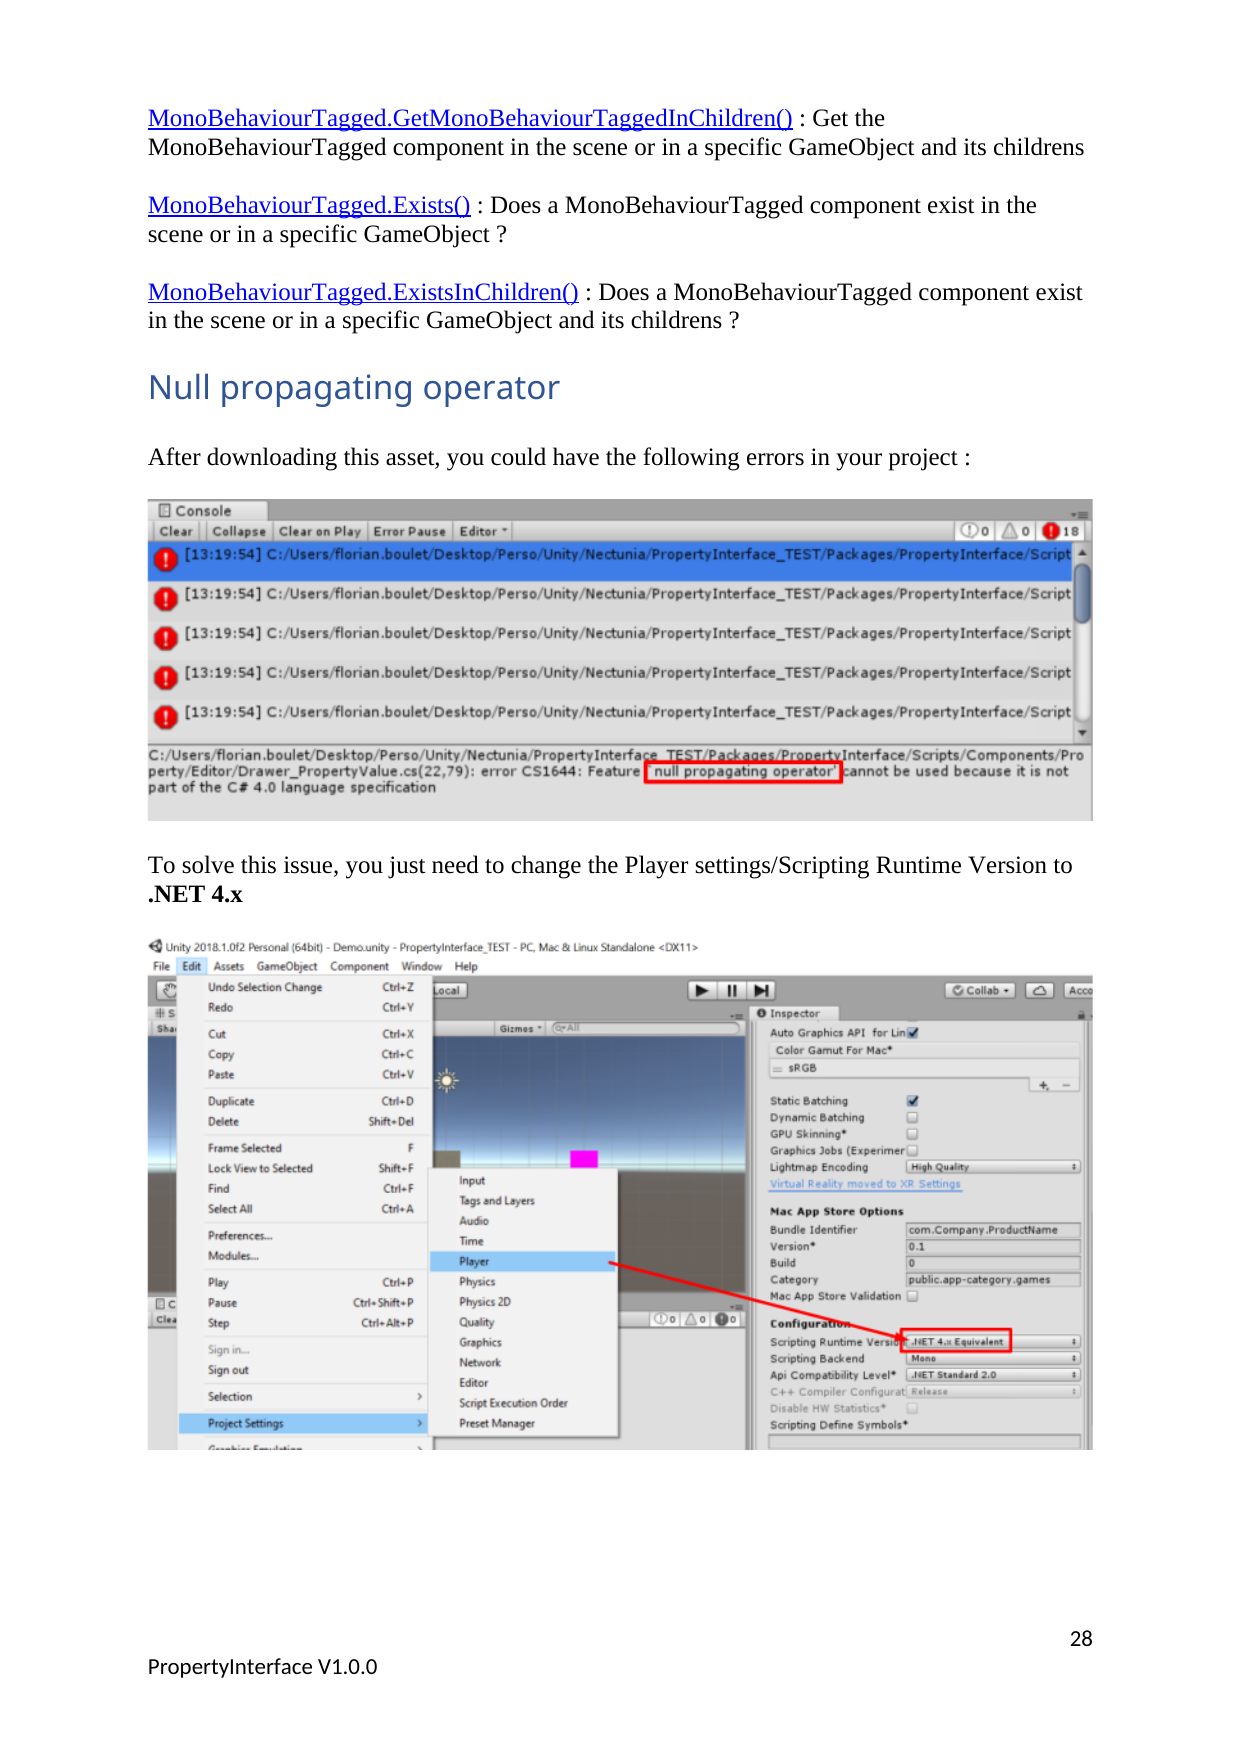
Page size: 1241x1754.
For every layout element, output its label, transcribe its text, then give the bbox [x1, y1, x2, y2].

picture [147, 936, 1093, 1450]
text After downloading this asset, you could have the following errors in your project : [148, 442, 1093, 470]
text MonoBehaviourTagged.Exists() : Does a MonoBehaviourTagged component exist in the scene or in a specific GameObject ? [148, 190, 1093, 248]
text To solve this issue, you just need to change the Player settings/Scripting Runtime Version to .NET 4.x [148, 850, 1093, 907]
picture [147, 499, 1093, 821]
subtitle Null propagating operator [148, 363, 1093, 409]
text MonoBehaviourTagged.ExistsInChildren() : Does a MonoBehaviourTagged component exist in the scene or in a specific GameObject and its childrens ? [148, 277, 1093, 334]
text MonoBehaviourTagged.GetMonoBehaviourTaggedInChildren() : Get the MonoBehaviourTagged component in the scene or in a specific GameObject and its childrens [148, 103, 1093, 161]
